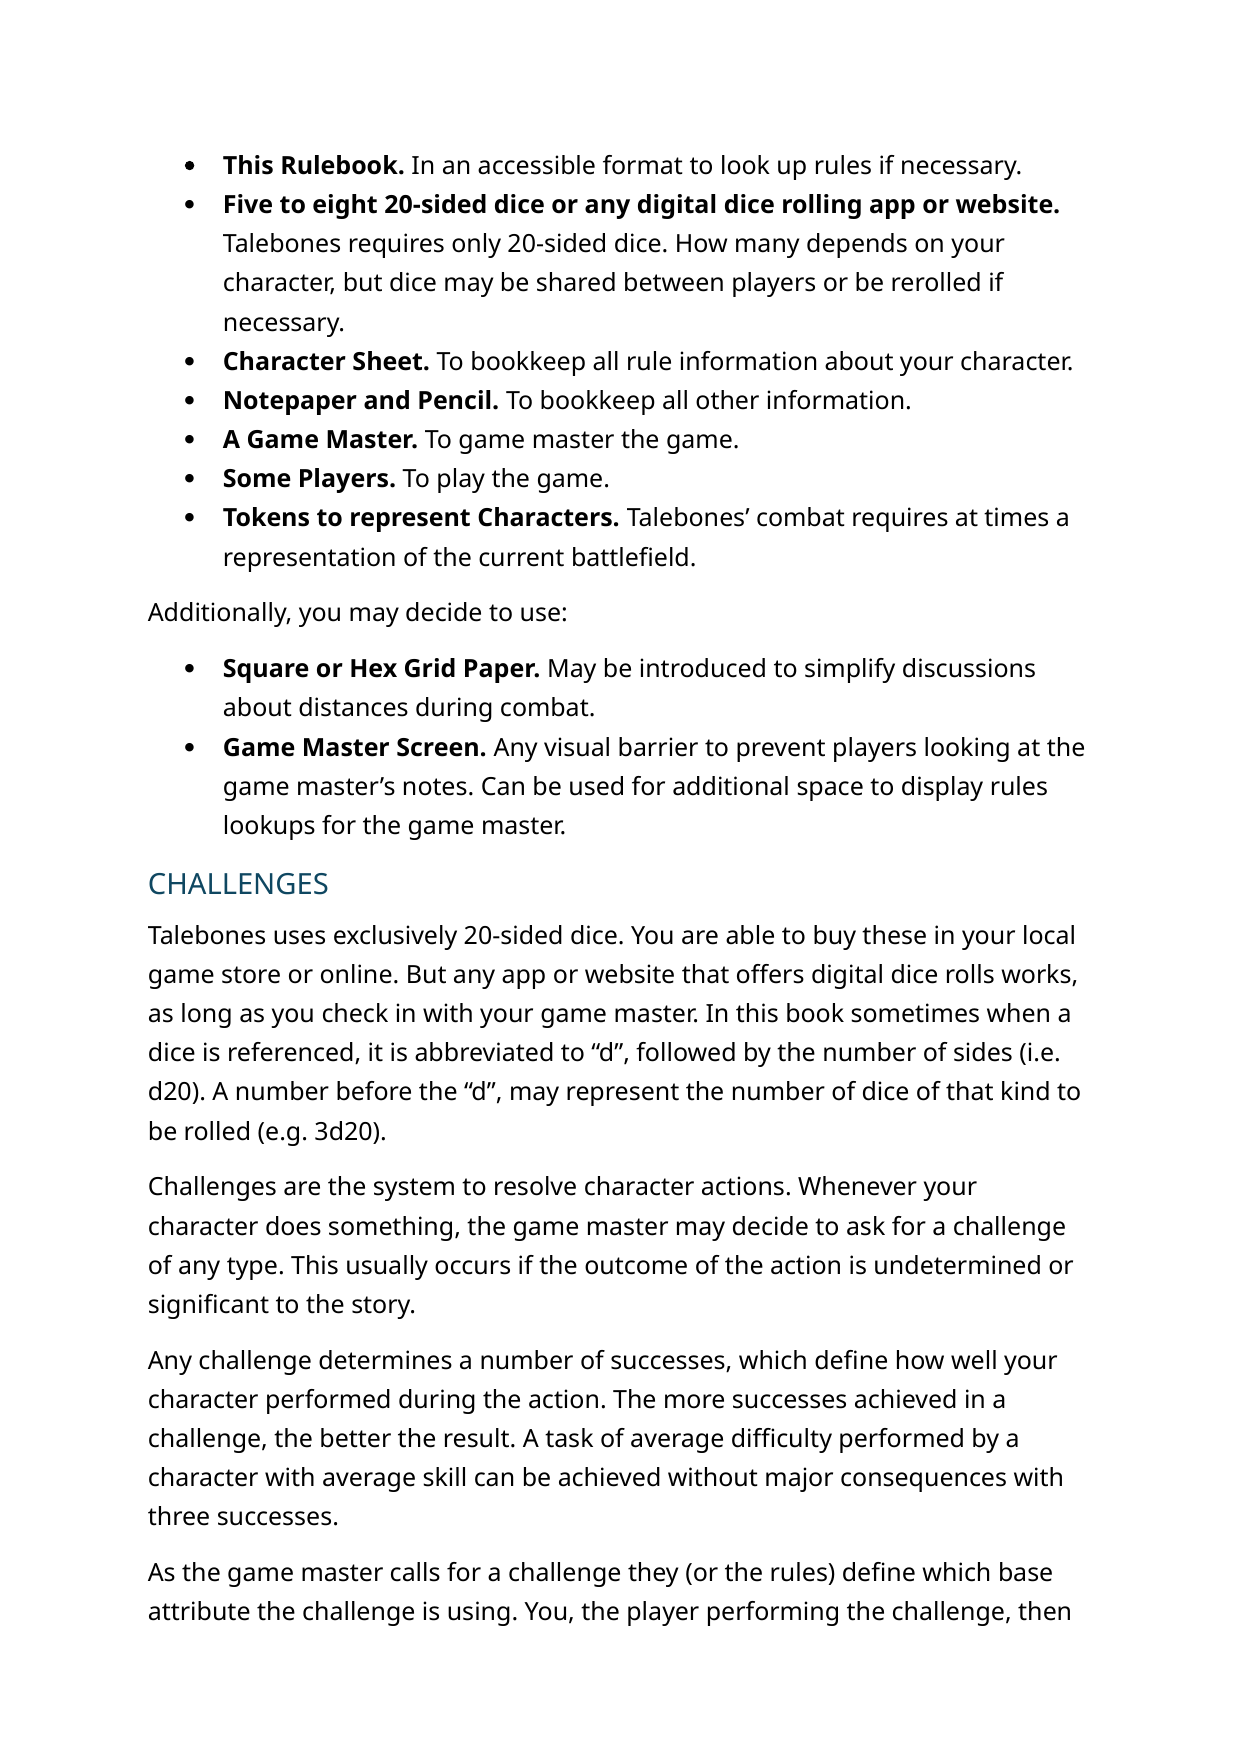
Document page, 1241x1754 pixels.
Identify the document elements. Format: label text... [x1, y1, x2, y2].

list Notepaper and Pencil. To bookkeep all other information. [185, 383, 1093, 417]
list Character Sheet. To bookkeep all rule information about your character. [185, 343, 1093, 377]
list Square or Hex Grid Paper. May be introduced to simplify discussions about distances during combat. [185, 651, 1093, 724]
subtitle CHALLENGES [148, 863, 1093, 903]
list Five to eight 20-sided dice or any digital dice rolling app or website. Talebones requires only 20-sided dice. How many depends on your character, but dice may be shared between players or be rerolled if necessary. [185, 187, 1093, 338]
list Tokens to represent Characters. Talebones’ combat requires at times a representation of the current battlefield. [185, 500, 1093, 573]
list Some Players. To play the game. [185, 461, 1093, 495]
list A Game Master. To game master the game. [185, 422, 1093, 456]
text Talebones uses exclusively 20-sided dice. You are able to buy these in your local game store or online. But any app or website that offers digital dice rolls works, as long as you check in with your game master. In this book sometimes when a dice is referenced, it is abbreviated to “d”, followed by the number of sides (i.e. d20). A number before the “d”, may represent the number of dice of that kind to be rolled (e.g. 3d20). [148, 917, 1093, 1147]
list This Rulebook. In an accessible format to look up rules if necessary. [185, 148, 1093, 182]
text Any challenge determines a number of successes, which define how well your character performed during the action. The more successes achieved in a challenge, the better the result. A task of average difficulty performed by a character with average skill can be achieved without major consequences with three successes. [148, 1342, 1093, 1533]
text Challenges are the system to resolve character actions. Whenever your character does something, the game master may decide to ask for a challenge of any type. This usually occurs if the outcome of the action is undetermined or significant to the story. [148, 1169, 1093, 1321]
text Additionally, you may decide to use: [148, 595, 1093, 629]
list Game Master Screen. Any visual barrier to prevent players looking at the game master’s notes. Can be used for additional space to display rules lookups for the game master. [185, 729, 1093, 842]
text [148, 1555, 1093, 1628]
